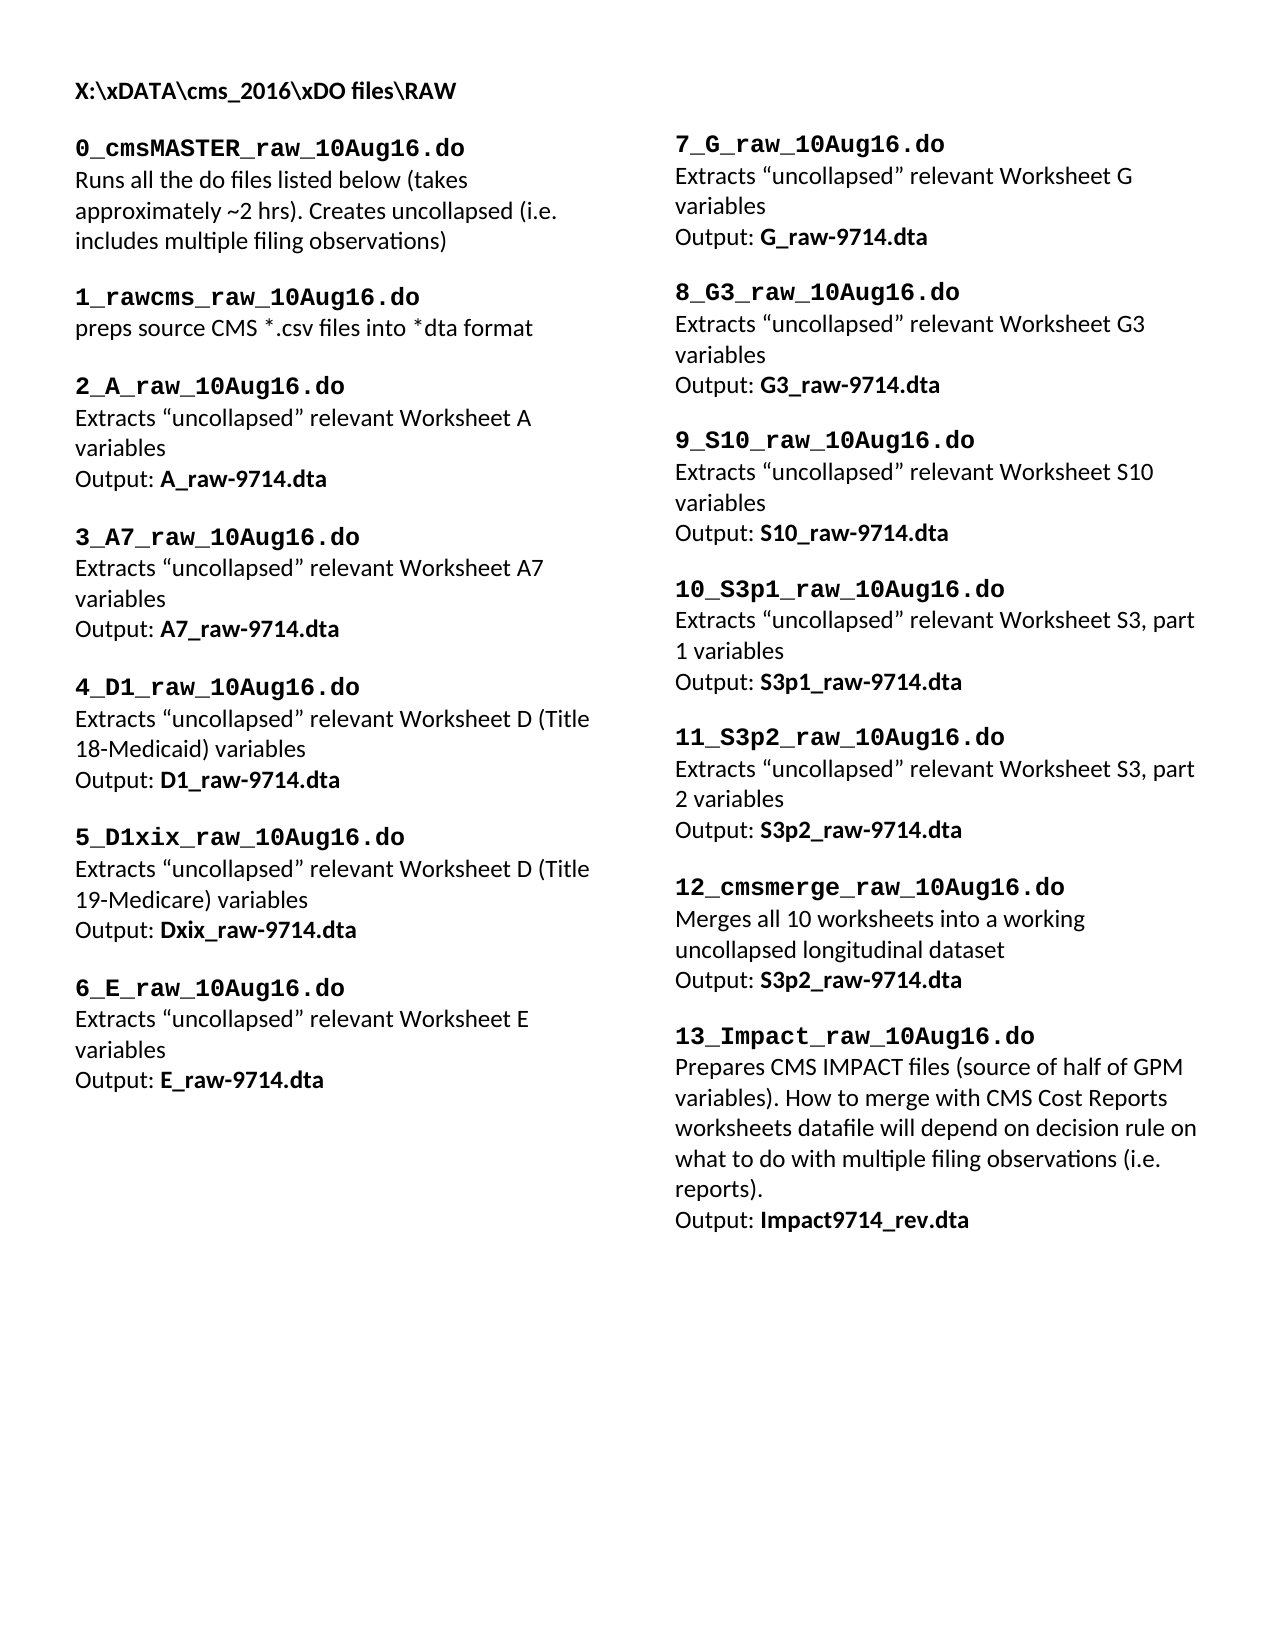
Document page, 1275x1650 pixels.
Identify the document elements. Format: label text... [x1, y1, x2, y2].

text Extracts “uncollapsed” relevant Worksheet S3, part 1 variables [675, 605, 1200, 666]
text Output: S3p1_raw-9714.dta [675, 666, 1200, 696]
text 2_A_raw_10Aug16.do [75, 374, 600, 402]
text preps source CMS *.csv files into *dta format [75, 313, 600, 343]
text 13_Impact_raw_10Aug16.do [675, 1023, 1200, 1052]
text 0_cmsMASTER_raw_10Aug16.do [75, 136, 600, 164]
text Output: S3p2_raw-9714.dta [675, 964, 1200, 995]
text 9_S10_raw_10Aug16.do [675, 428, 1200, 456]
text 5_D1xix_raw_10Aug16.do [75, 825, 600, 853]
text Merges all 10 worksheets into a working uncollapsed longitudinal dataset [675, 903, 1200, 964]
text Extracts “uncollapsed” relevant Worksheet D (Title 18-Medicaid) variables [75, 703, 600, 764]
text 7_G_raw_10Aug16.do [675, 132, 1200, 160]
text Output: Dxix_raw-9714.dta [75, 914, 600, 945]
text Output: E_raw-9714.dta [75, 1065, 600, 1095]
text Output: S3p2_raw-9714.dta [675, 814, 1200, 844]
text Output: G_raw-9714.dta [675, 221, 1200, 252]
text Prepares CMS IMPACT files (source of half of GPM variables). How to merge with CMS Cost Reports worksheets datafile will depend on decision rule on what to do with multiple filing observations (i.e. reports). [675, 1052, 1200, 1204]
text 3_A7_raw_10Aug16.do [75, 524, 600, 552]
text Runs all the do files listed below (takes approximately ~2 hrs). Creates uncollapsed (i.e. includes multiple filing observations) [75, 164, 600, 256]
text 1_rawcms_raw_10Aug16.do [75, 284, 600, 313]
text Output: A7_raw-9714.dta [75, 613, 600, 644]
text Extracts “uncollapsed” relevant Worksheet A variables [75, 402, 600, 463]
text Extracts “uncollapsed” relevant Worksheet S10 variables [675, 456, 1200, 517]
text Output: A_raw-9714.dta [75, 463, 600, 493]
text Extracts “uncollapsed” relevant Worksheet E variables [75, 1004, 600, 1065]
text Extracts “uncollapsed” relevant Worksheet G variables [675, 160, 1200, 221]
text Extracts “uncollapsed” relevant Worksheet S3, part 2 variables [675, 753, 1200, 814]
text Output: G3_raw-9714.dta [675, 369, 1200, 400]
text Output: S10_raw-9714.dta [675, 517, 1200, 548]
text Extracts “uncollapsed” relevant Worksheet G3 variables [675, 308, 1200, 369]
text 8_G3_raw_10Aug16.do [675, 280, 1200, 308]
text 11_S3p2_raw_10Aug16.do [675, 724, 1200, 753]
text 10_S3p1_raw_10Aug16.do [675, 576, 1200, 605]
text 4_D1_raw_10Aug16.do [75, 674, 600, 703]
text X:\xDATA\cms_2016\xDO files\RAW [75, 75, 600, 106]
text 12_cmsmerge_raw_10Aug16.do [675, 875, 1200, 903]
text Output: Impact9714_rev.dta [675, 1204, 1200, 1235]
text Extracts “uncollapsed” relevant Worksheet D (Title 19-Medicare) variables [75, 853, 600, 914]
text Output: D1_raw-9714.dta [75, 764, 600, 794]
text 6_E_raw_10Aug16.do [75, 975, 600, 1004]
text Extracts “uncollapsed” relevant Worksheet A7 variables [75, 552, 600, 613]
